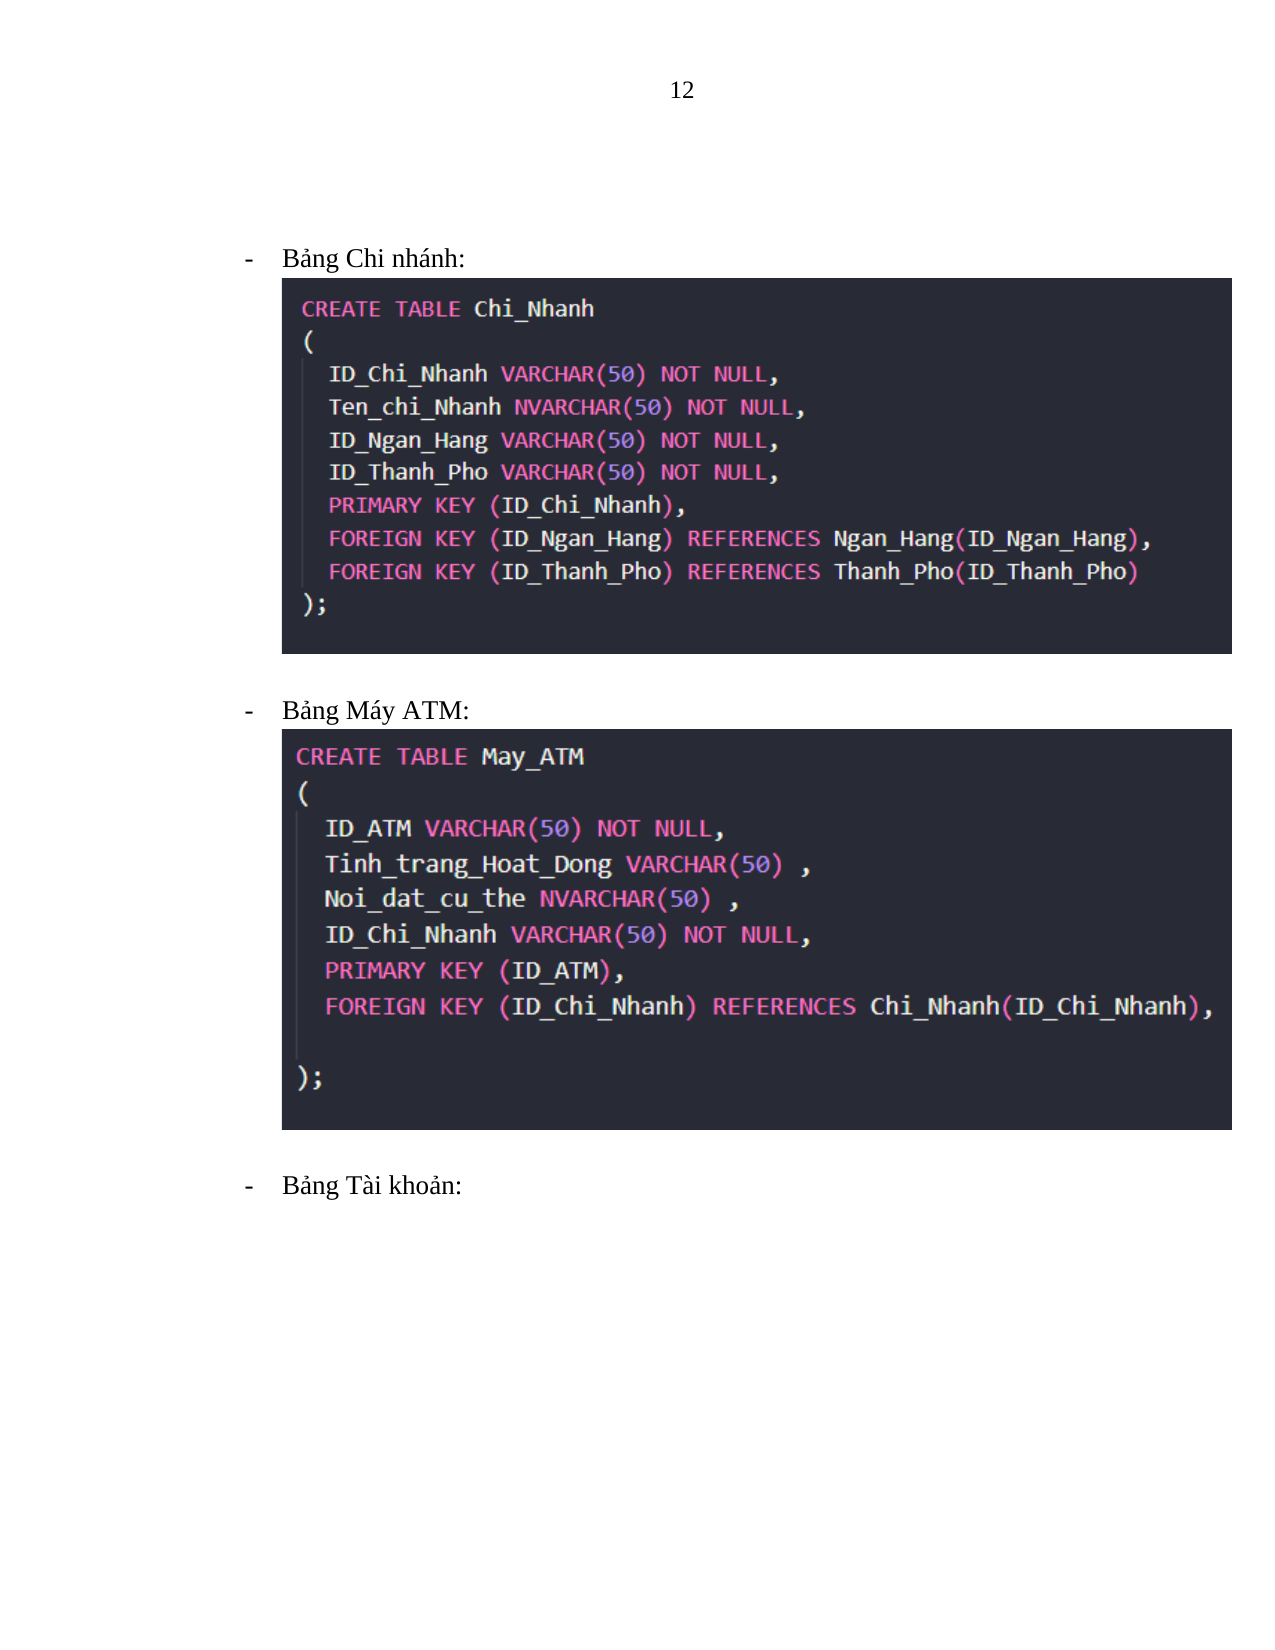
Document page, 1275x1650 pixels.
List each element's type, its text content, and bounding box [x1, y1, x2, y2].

list Bảng Máy ATM: [244, 694, 1157, 725]
picture [281, 729, 1232, 1130]
list Bảng Tài khoản: [244, 1169, 1157, 1200]
picture [281, 278, 1232, 654]
list Bảng Chi nhánh: [244, 242, 1157, 274]
